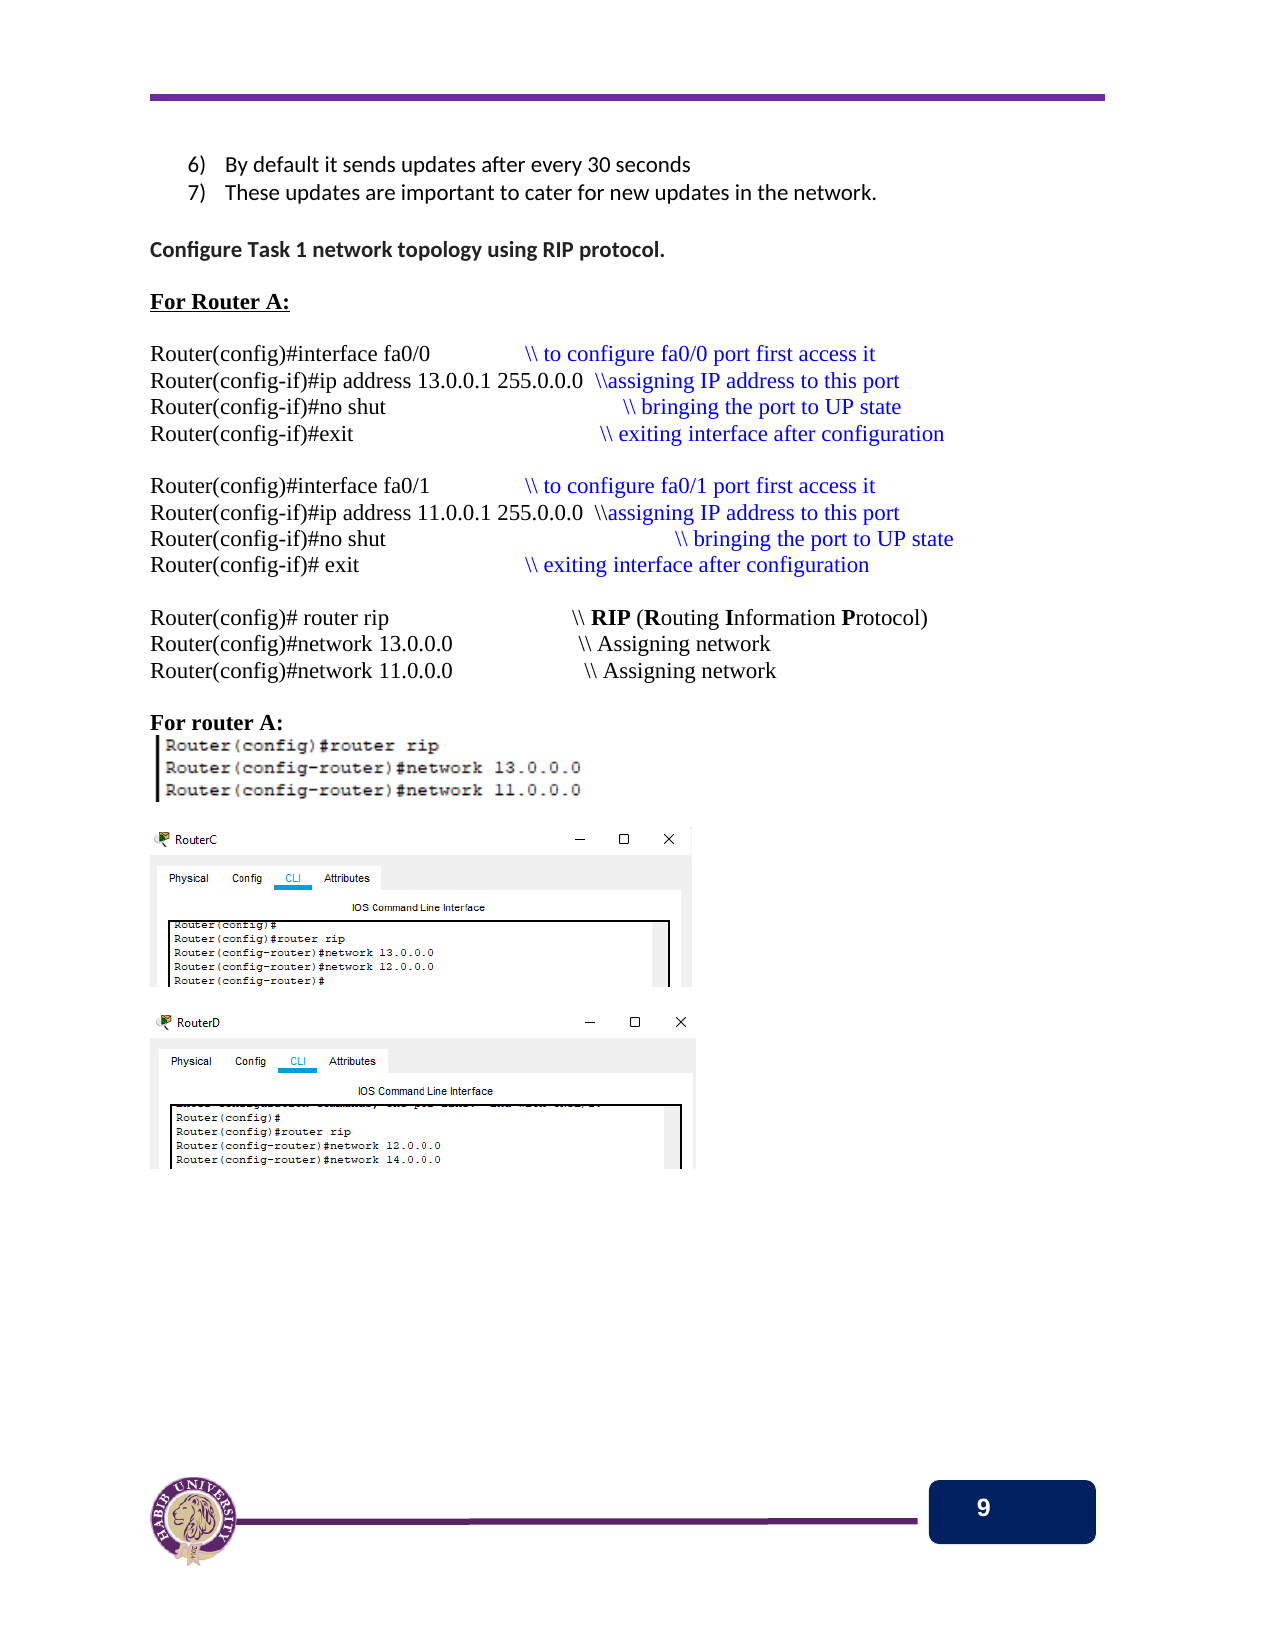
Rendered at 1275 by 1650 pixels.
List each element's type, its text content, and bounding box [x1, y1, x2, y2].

text Router(config-if)#no shut \\ bringing the port to UP state [150, 525, 1125, 551]
text Router(config-if)#ip address 11.0.0.1 255.0.0.0 \\assigning IP address to this port [150, 499, 1125, 525]
picture [150, 827, 692, 987]
text Configure Task 1 network topology using RIP protocol. [150, 235, 1125, 263]
text Router(config-if)# exit \\ exiting interface after configuration [150, 551, 1125, 578]
text For Router A: [150, 288, 1125, 314]
text Router(config-if)#ip address 13.0.0.1 255.0.0.0 \\assigning IP address to this port [150, 367, 1125, 393]
picture [150, 1468, 239, 1566]
list These updates are important to cater for new updates in the network. [187, 178, 1125, 206]
text Router(config-if)#no shut \\ bringing the port to UP state [150, 393, 1125, 419]
picture [150, 735, 677, 802]
text Router(config)#interface fa0/0 \\ to configure fa0/0 port first access it [150, 341, 1125, 367]
list By default it sends updates after every 30 seconds [187, 150, 1125, 178]
text Router(config)# router rip \\ RIP (Routing Information Protocol) [150, 604, 1125, 630]
text Router(config)#interface fa0/1 \\ to configure fa0/1 port first access it [150, 472, 1125, 499]
text Router(config)#network 13.0.0.0 \\ Assigning network [150, 630, 1125, 657]
picture [150, 1012, 697, 1169]
text Router(config)#network 11.0.0.0 \\ Assigning network [150, 657, 1125, 683]
text For router A: [150, 709, 1125, 736]
text Router(config-if)#exit \\ exiting interface after configuration [150, 419, 1125, 446]
picture [954, 1492, 1076, 1536]
